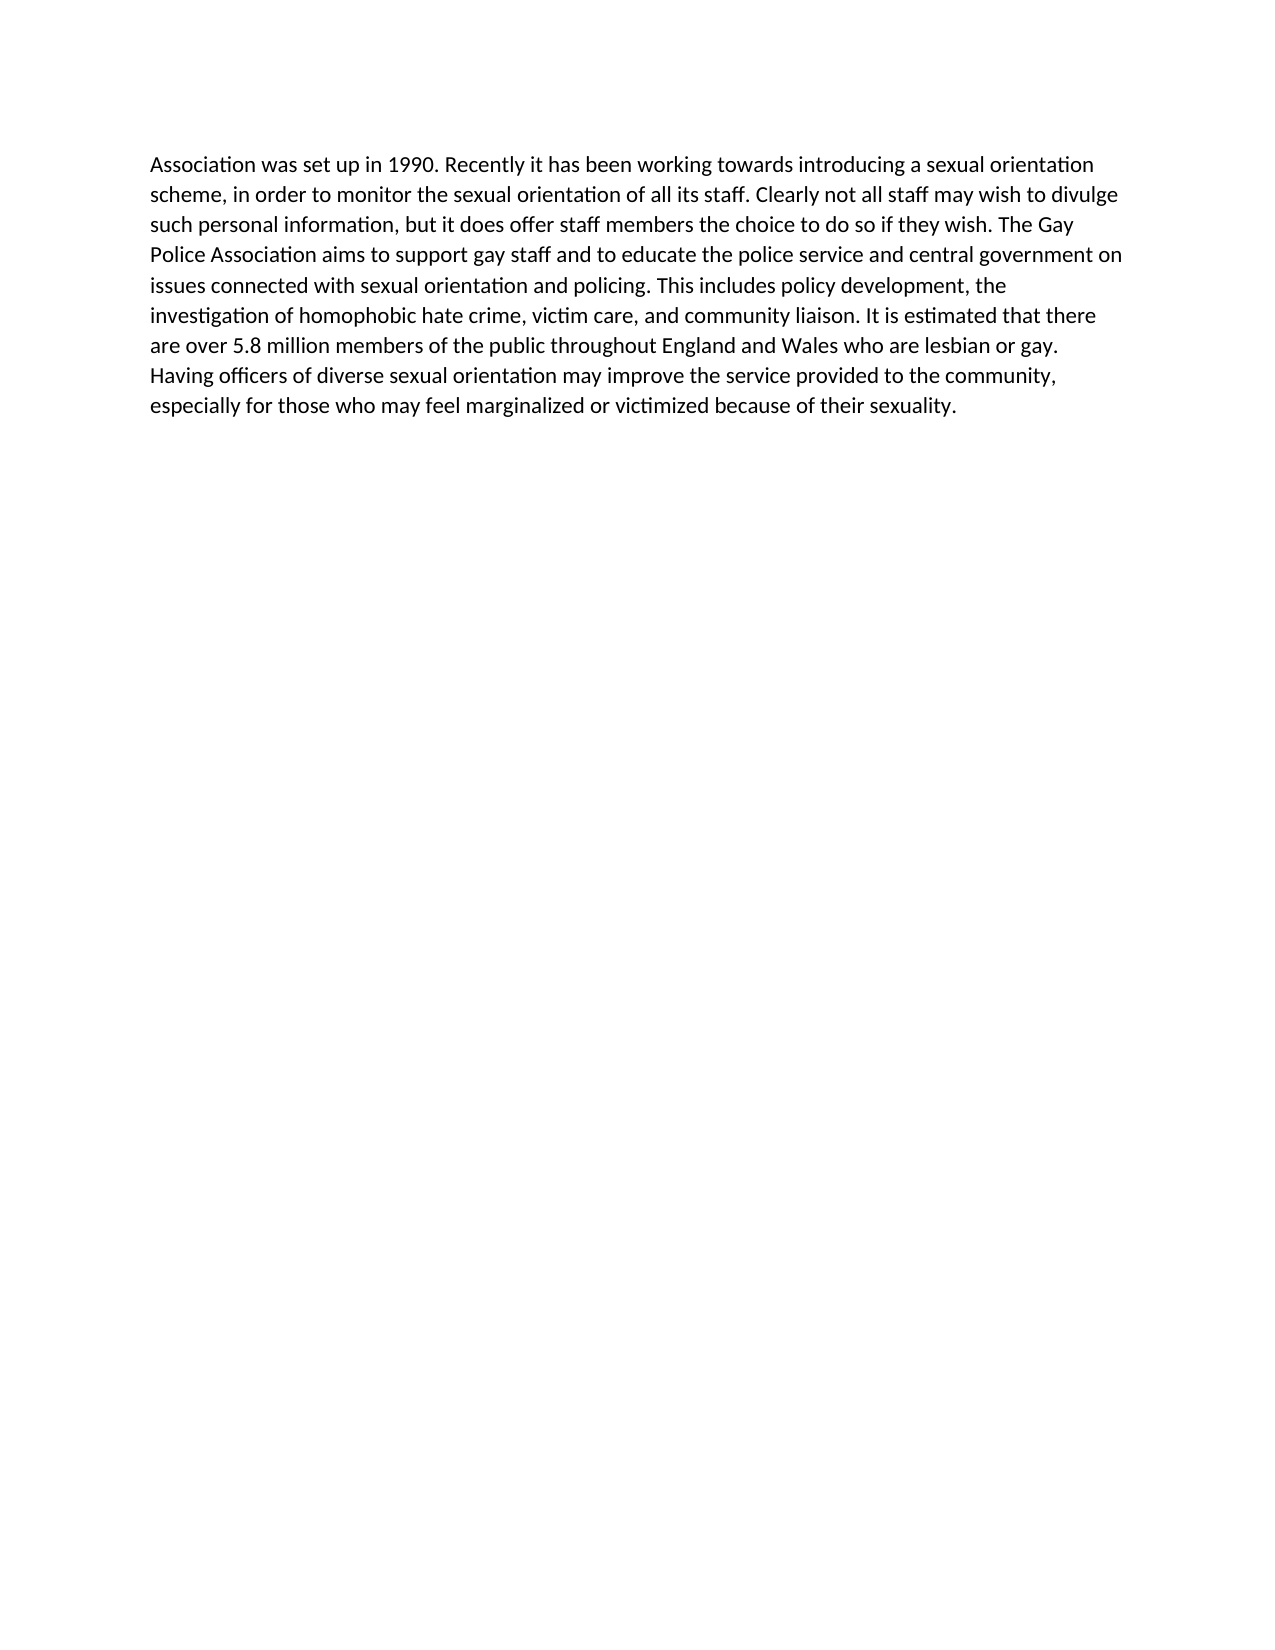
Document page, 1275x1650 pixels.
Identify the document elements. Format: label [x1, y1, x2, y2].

text [150, 150, 1125, 420]
